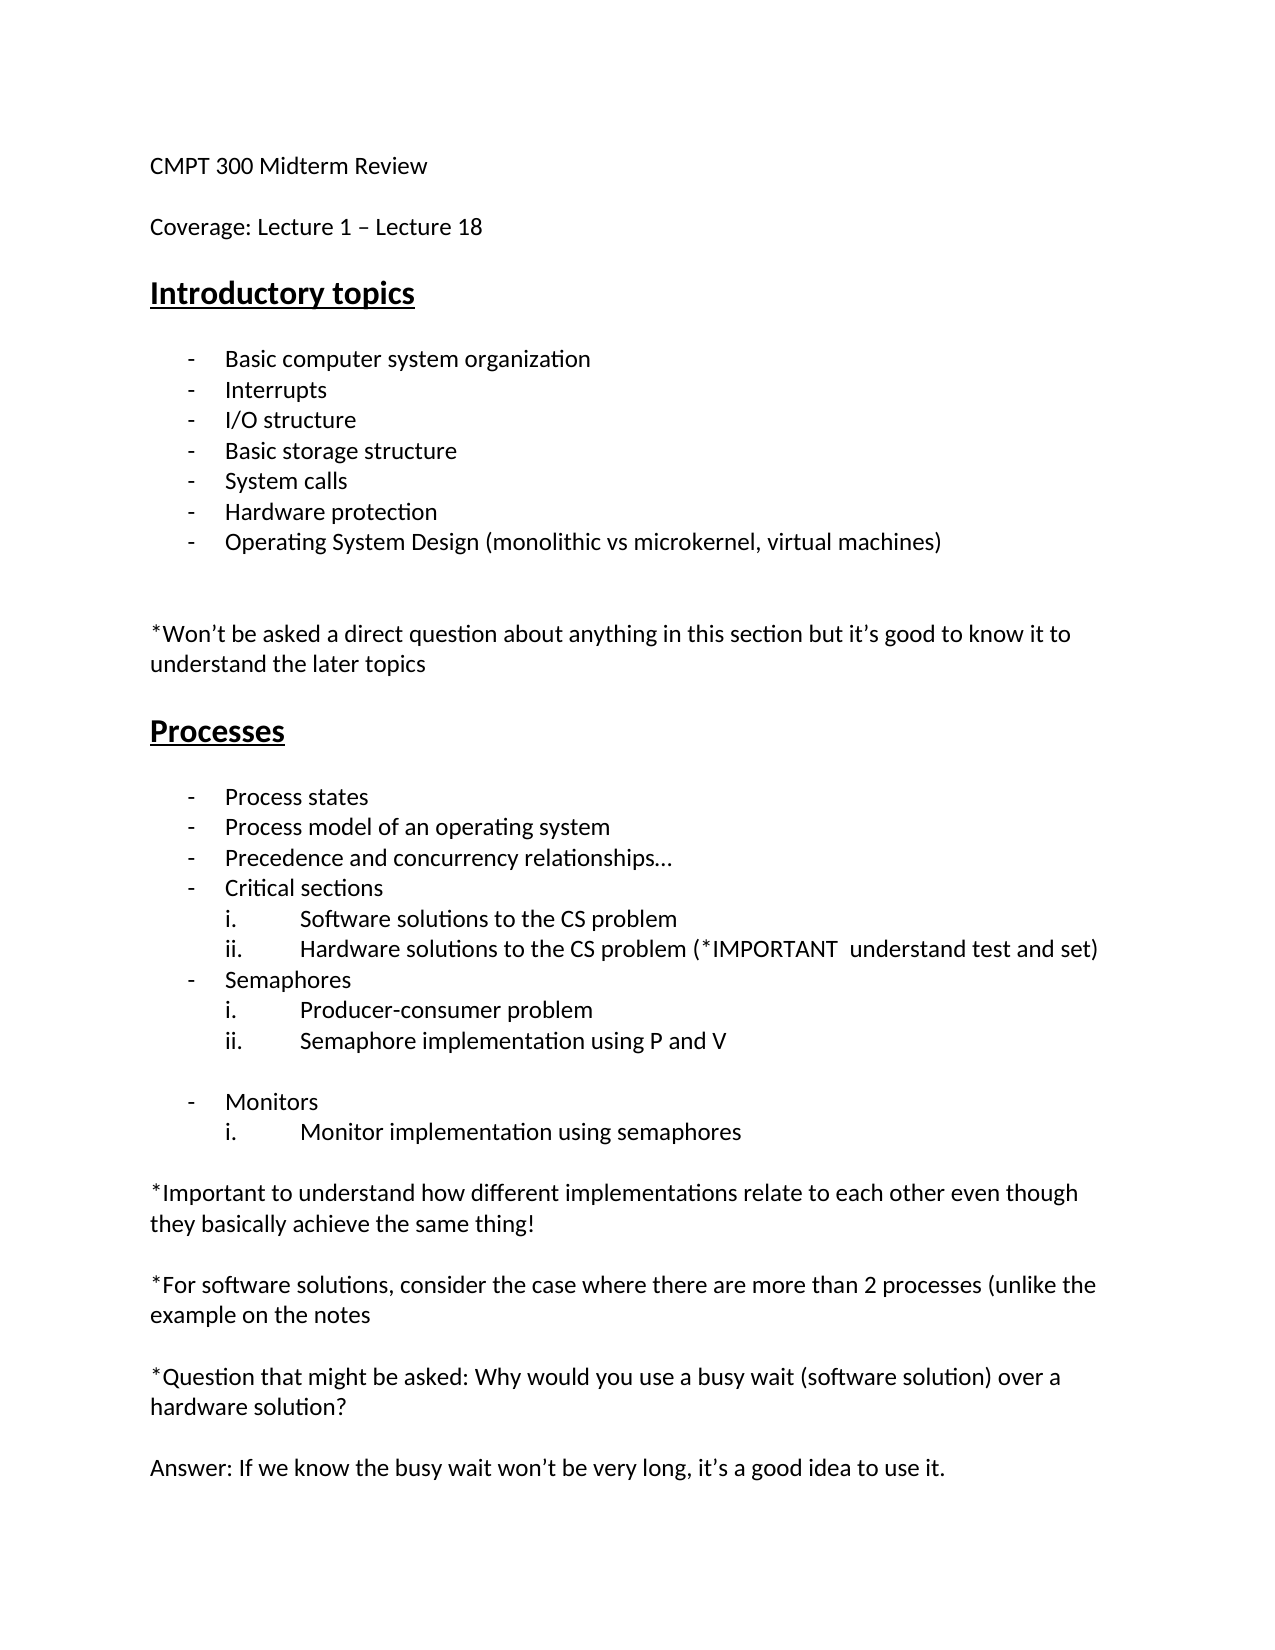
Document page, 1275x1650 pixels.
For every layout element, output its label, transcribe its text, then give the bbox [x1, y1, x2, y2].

list Critical sections [187, 872, 1125, 903]
list Hardware protection [187, 496, 1125, 526]
text *Question that might be asked: Why would you use a busy wait (software solution) over a hardware solution? [150, 1361, 1125, 1422]
text CMPT 300 Midterm Review [150, 150, 1125, 181]
text Answer: If we know the busy wait won’t be very long, it’s a good idea to use it. [150, 1452, 1125, 1483]
text Coverage: Lecture 1 – Lecture 18 [150, 211, 1125, 242]
list Operating System Design (monolithic vs microkernel, virtual machines) [187, 526, 1125, 557]
list Precedence and concurrency relationships… [187, 842, 1125, 872]
list Basic computer system organization [187, 343, 1125, 374]
list System calls [187, 465, 1125, 496]
list Semaphore implementation using P and V [225, 1025, 1125, 1056]
list Monitors [187, 1086, 1125, 1117]
text *Important to understand how different implementations relate to each other even though they basically achieve the same thing! [150, 1178, 1125, 1239]
list Producer-consumer problem [225, 994, 1125, 1025]
list Interrupts [187, 374, 1125, 404]
list Semaphores [187, 964, 1125, 994]
text Introductory topics [150, 272, 1125, 313]
text *For software solutions, consider the case where there are more than 2 processes (unlike the example on the notes [150, 1269, 1125, 1330]
list Hardware solutions to the CS problem (*IMPORTANT understand test and set) [225, 933, 1125, 964]
text *Won’t be asked a direct question about anything in this section but it’s good to know it to understand the later topics [150, 618, 1125, 679]
list Process states [187, 781, 1125, 811]
list Software solutions to the CS problem [225, 903, 1125, 933]
text Processes [150, 709, 1125, 750]
list Process model of an operating system [187, 811, 1125, 842]
list Basic storage structure [187, 435, 1125, 465]
list Monitor implementation using semaphores [225, 1117, 1125, 1147]
list I/O structure [187, 404, 1125, 435]
